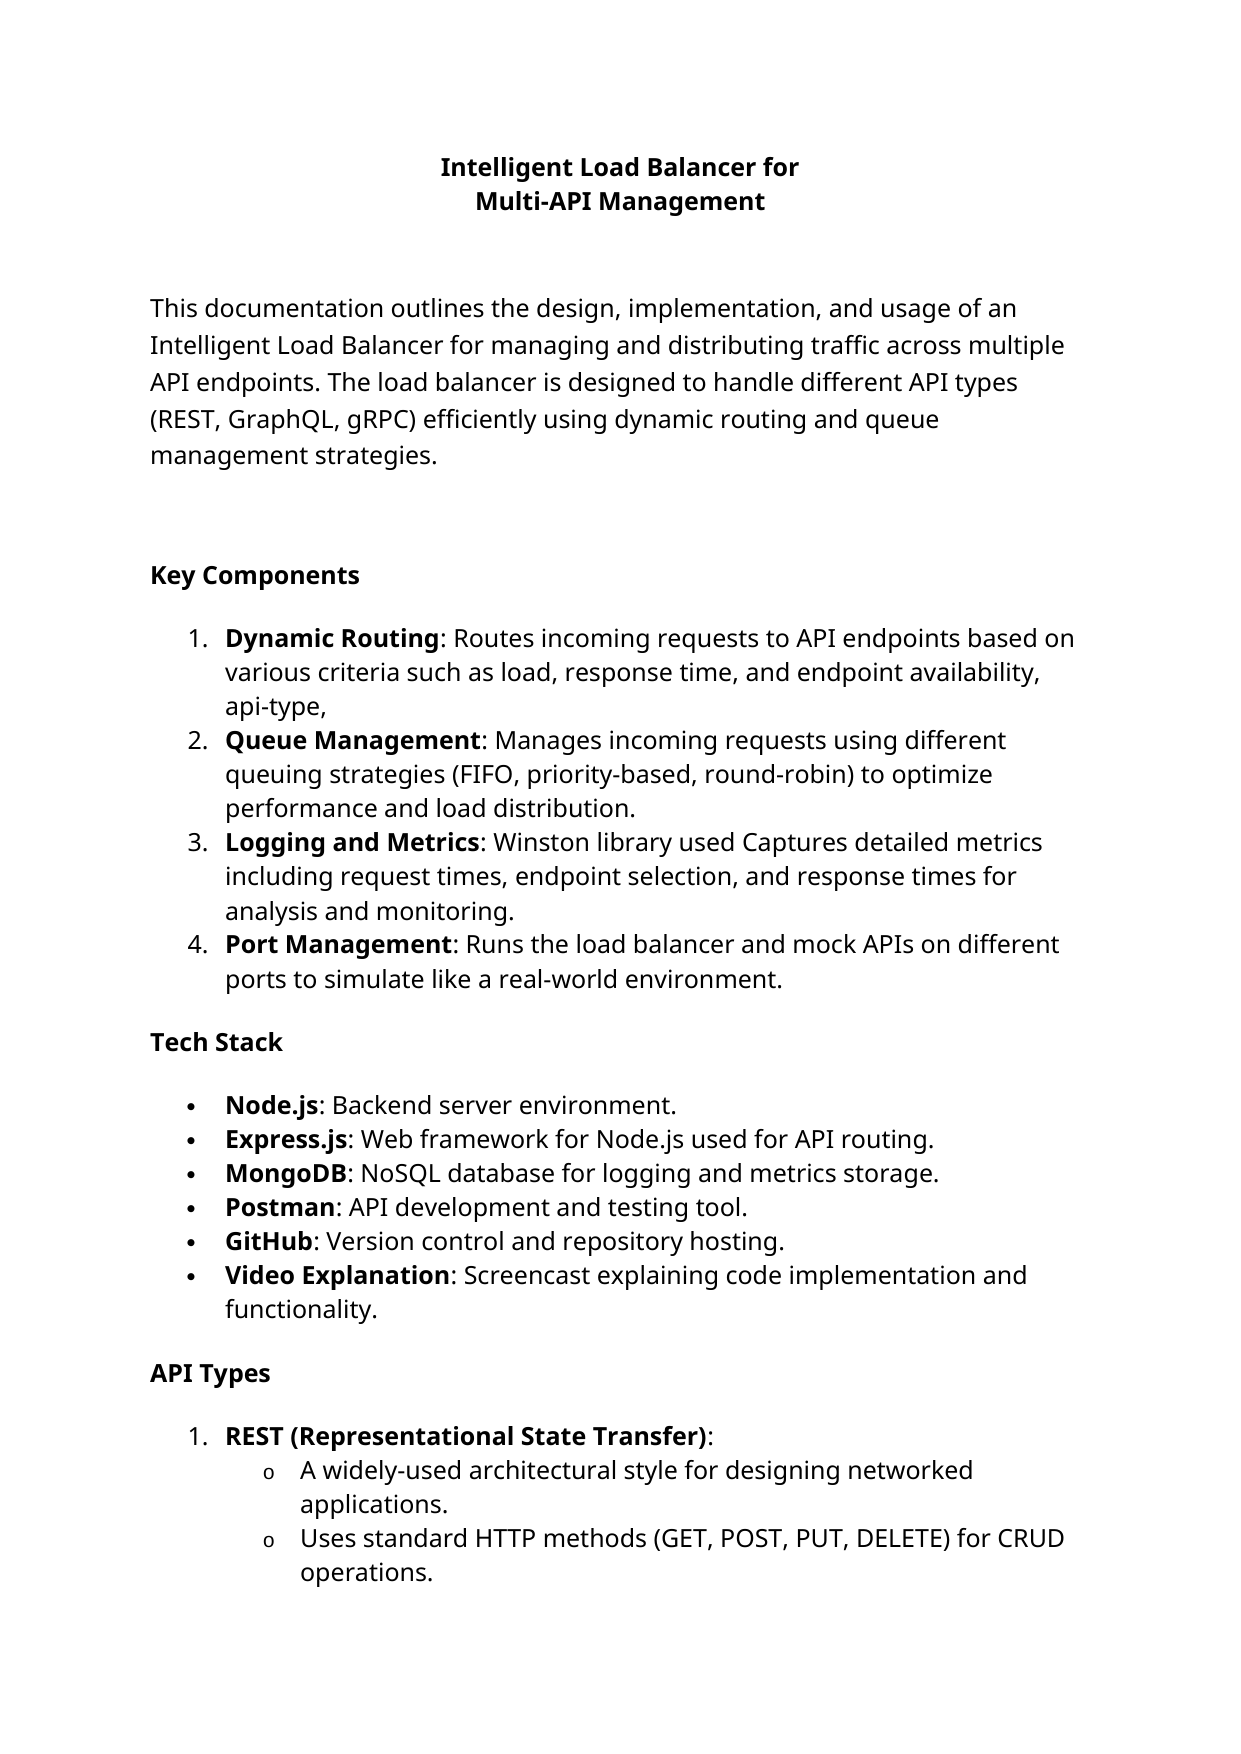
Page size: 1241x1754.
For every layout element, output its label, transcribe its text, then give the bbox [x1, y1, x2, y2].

list Video Explanation: Screencast explaining code implementation and functionality. [187, 1258, 1090, 1326]
text This documentation outlines the design, implementation, and usage of an Intelligent Load Balancer for managing and distributing traffic across multiple API endpoints. The load balancer is designed to handle different API types (REST, GraphQL, gRPC) efficiently using dynamic routing and queue management strategies. [150, 291, 1090, 472]
list Express.js: Web framework for Node.js used for API routing. [187, 1122, 1090, 1156]
list Dynamic Routing: Routes incoming requests to API endpoints based on various criteria such as load, response time, and endpoint availability, api-type, [187, 621, 1090, 723]
list GitHub: Version control and repository hosting. [187, 1224, 1090, 1258]
list A widely-used architectural style for designing networked applications. [262, 1453, 1090, 1521]
list Port Management: Runs the load balancer and mock APIs on different ports to simulate like a real-world environment. [187, 927, 1090, 995]
list Queue Management: Manages incoming requests using different queuing strategies (FIFO, priority-based, round-robin) to optimize performance and load distribution. [187, 723, 1090, 825]
list MongoDB: NoSQL database for logging and metrics storage. [187, 1156, 1090, 1190]
list Uses standard HTTP methods (GET, POST, PUT, DELETE) for CRUD operations. [262, 1521, 1090, 1589]
list Logging and Metrics: Winston library used Captures detailed metrics including request times, endpoint selection, and response times for analysis and monitoring. [187, 825, 1090, 927]
text Key Components [150, 557, 1090, 591]
list Postman: API development and testing tool. [187, 1190, 1090, 1224]
text Intelligent Load Balancer for [150, 150, 1090, 184]
text Multi-API Management [150, 184, 1090, 218]
text Tech Stack [150, 1024, 1090, 1058]
list REST (Representational State Transfer): [187, 1418, 1090, 1453]
text API Types [150, 1355, 1090, 1389]
list Node.js: Backend server environment. [187, 1088, 1090, 1122]
